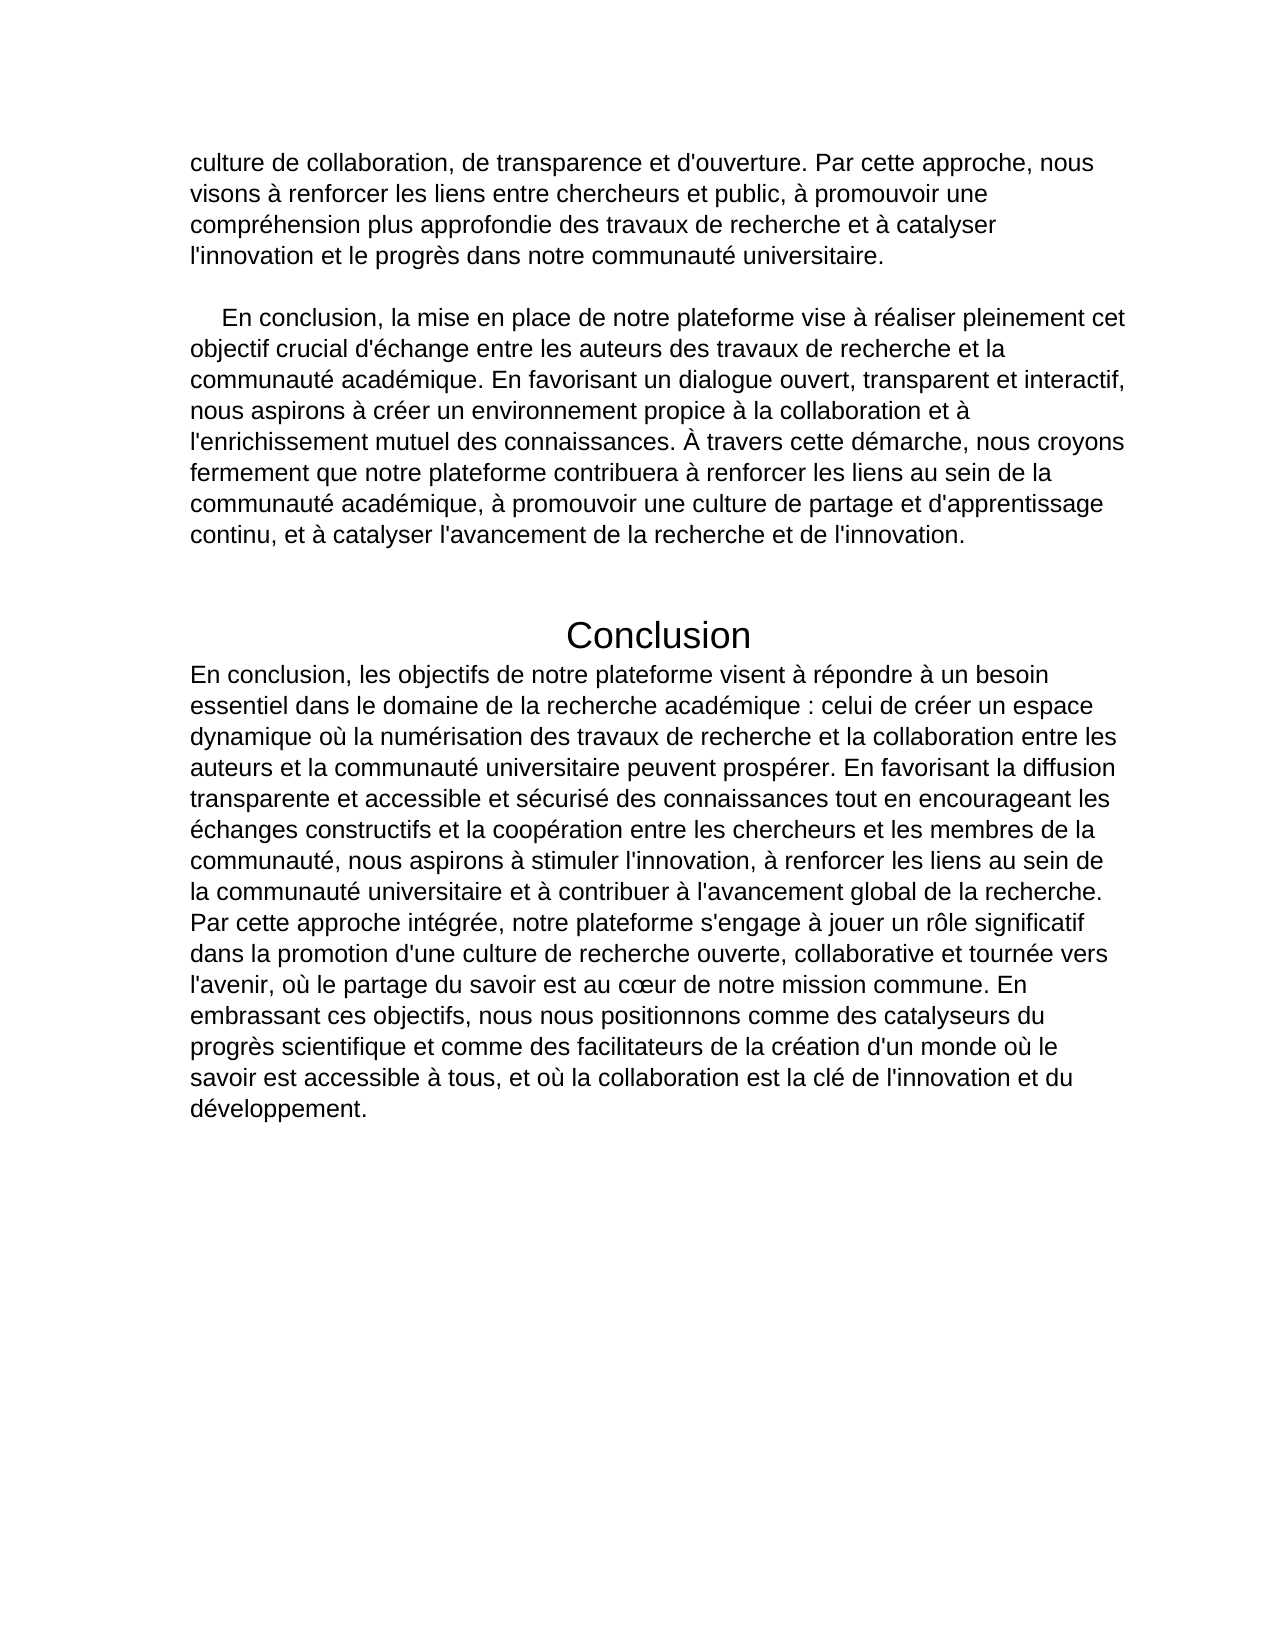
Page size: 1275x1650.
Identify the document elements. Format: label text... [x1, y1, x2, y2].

list En conclusion, la mise en place de notre plateforme vise à réaliser pleinement cet objectif crucial d'échange entre les auteurs des travaux de recherche et la communauté académique. En favorisant un dialogue ouvert, transparent et interactif, nous aspirons à créer un environnement propice à la collaboration et à l'enrichissement mutuel des connaissances. À travers cette démarche, nous croyons fermement que notre plateforme contribuera à renforcer les liens au sein de la communauté académique, à promouvoir une culture de partage et d'apprentissage continu, et à catalyser l'avancement de la recherche et de l'innovation. [190, 303, 1127, 549]
list En conclusion, les objectifs de notre plateforme visent à répondre à un besoin essentiel dans le domaine de la recherche académique : celui de créer un espace dynamique où la numérisation des travaux de recherche et la collaboration entre les auteurs et la communauté universitaire peuvent prospérer. En favorisant la diffusion transparente et accessible et sécurisé des connaissances tout en encourageant les échanges constructifs et la coopération entre les chercheurs et les membres de la communauté, nous aspirons à stimuler l'innovation, à renforcer les liens au sein de la communauté universitaire et à contribuer à l'avancement global de la recherche. Par cette approche intégrée, notre plateforme s'engage à jouer un rôle significatif dans la promotion d'une culture de recherche ouverte, collaborative et tournée vers l'avenir, où le partage du savoir est au cœur de notre mission commune. En embrassant ces objectifs, nous nous positionnons comme des catalyseurs du progrès scientifique et comme des facilitateurs de la création d'un monde où le savoir est accessible à tous, et où la collaboration est la clé de l'innovation et du développement. [190, 660, 1127, 1123]
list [190, 148, 1127, 269]
list Conclusion [190, 613, 1127, 656]
